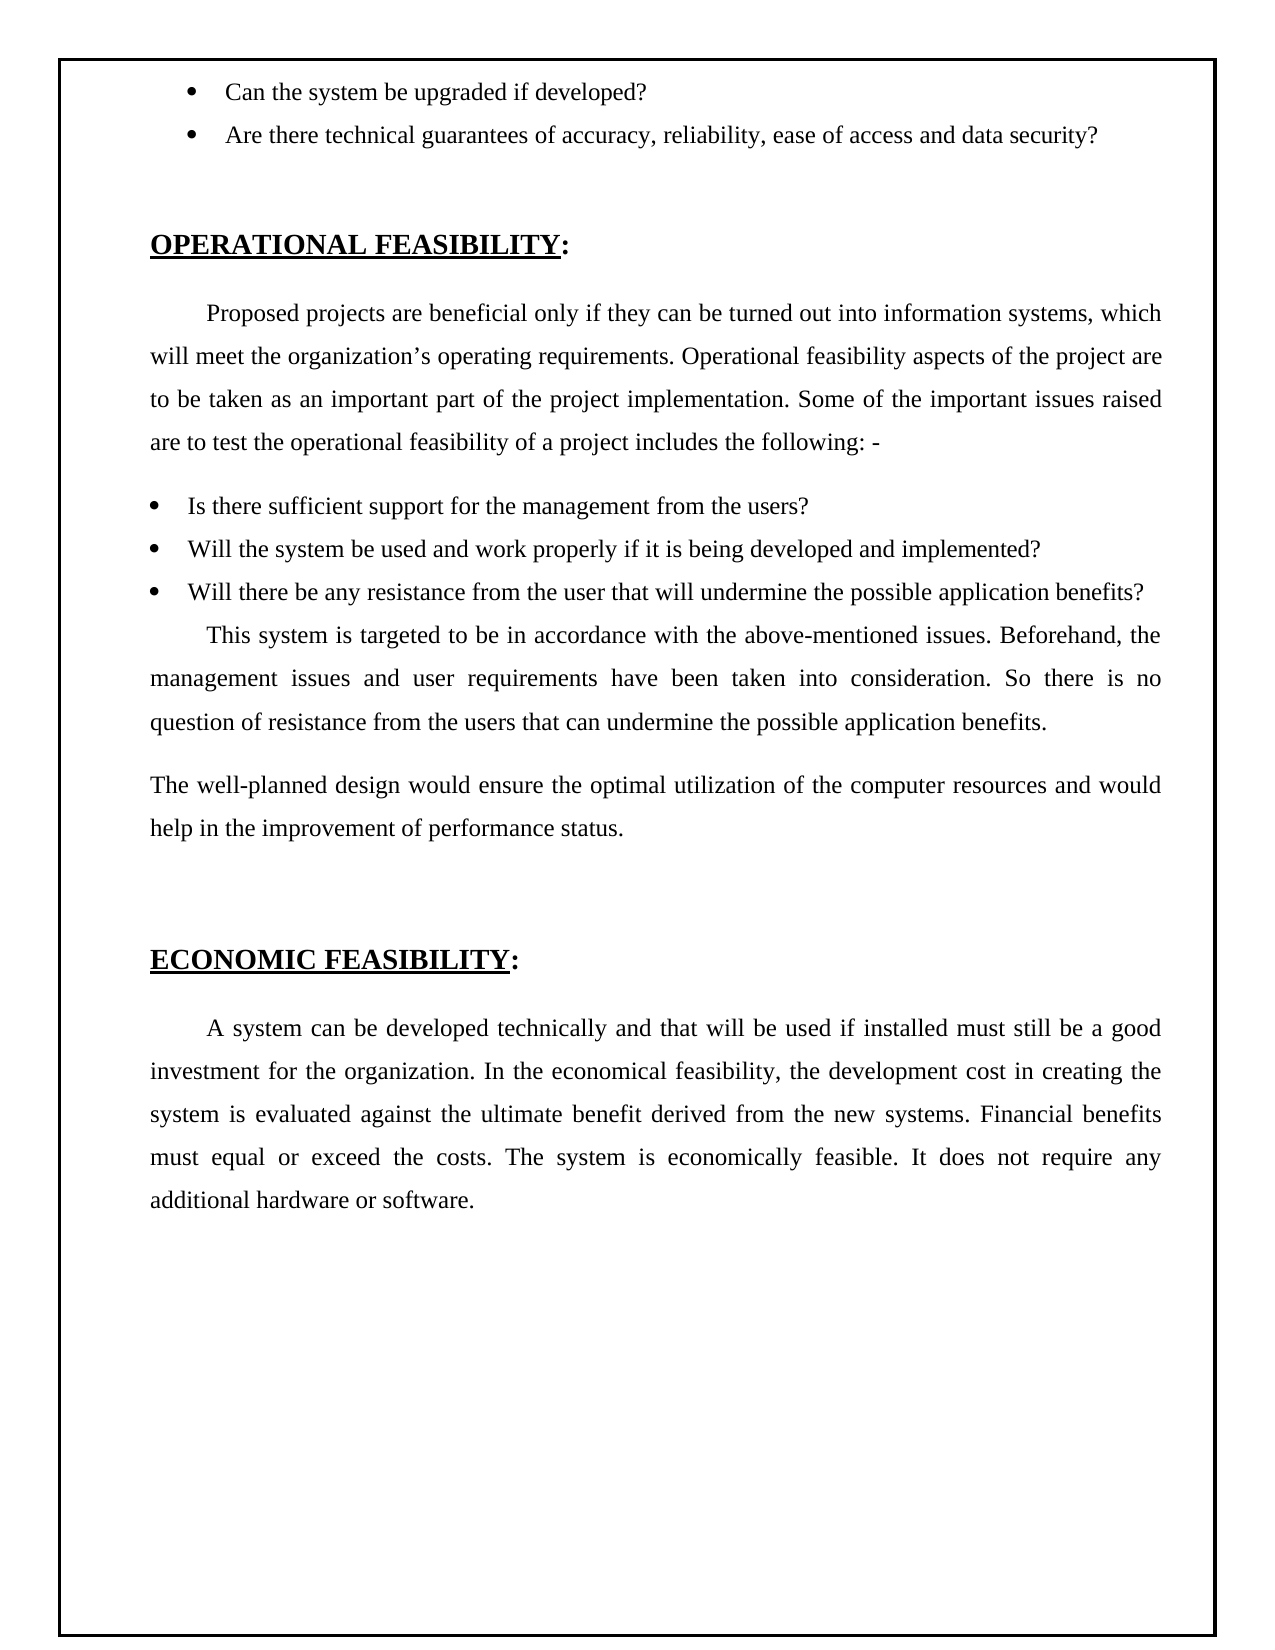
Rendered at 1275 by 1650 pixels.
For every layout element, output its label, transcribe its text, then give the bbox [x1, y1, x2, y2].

list Will there be any resistance from the user that will undermine the possible application benefits? [150, 577, 1210, 606]
text This system is targeted to be in accordance with the above-mentioned issues. Beforehand, the management issues and user requirements have been taken into consideration. So there is no question of resistance from the users that can undermine the possible application benefits. [150, 620, 1163, 735]
text A system can be developed technically and that will be used if installed must still be a good investment for the organization. In the economical feasibility, the development cost in creating the system is evaluated against the ultimate benefit derived from the new systems. Financial benefits must equal or exceed the costs. The system is economically feasible. It does not require any additional hardware or software. [150, 1013, 1162, 1214]
subtitle ECONOMIC FEASIBILITY: [150, 942, 1210, 976]
subtitle OPERATIONAL FEASIBILITY: [150, 227, 1210, 261]
list Is there sufficient support for the management from the users? [150, 491, 1210, 520]
text The well-planned design would ensure the optimal utilization of the computer resources and would help in the improvement of performance status. [150, 770, 1163, 842]
list Are there technical guarantees of accuracy, reliability, ease of access and data security? [187, 120, 1210, 148]
list Will the system be used and work properly if it is being developed and implemented? [150, 534, 1210, 563]
text Proposed projects are beneficial only if they can be turned out into information systems, which will meet the organization’s operating requirements. Operational feasibility aspects of the project are to be taken as an important part of the project implementation. Some of the important issues raised are to test the operational feasibility of a project includes the following: - [150, 298, 1163, 456]
list Can the system be upgraded if developed? [187, 77, 1210, 106]
